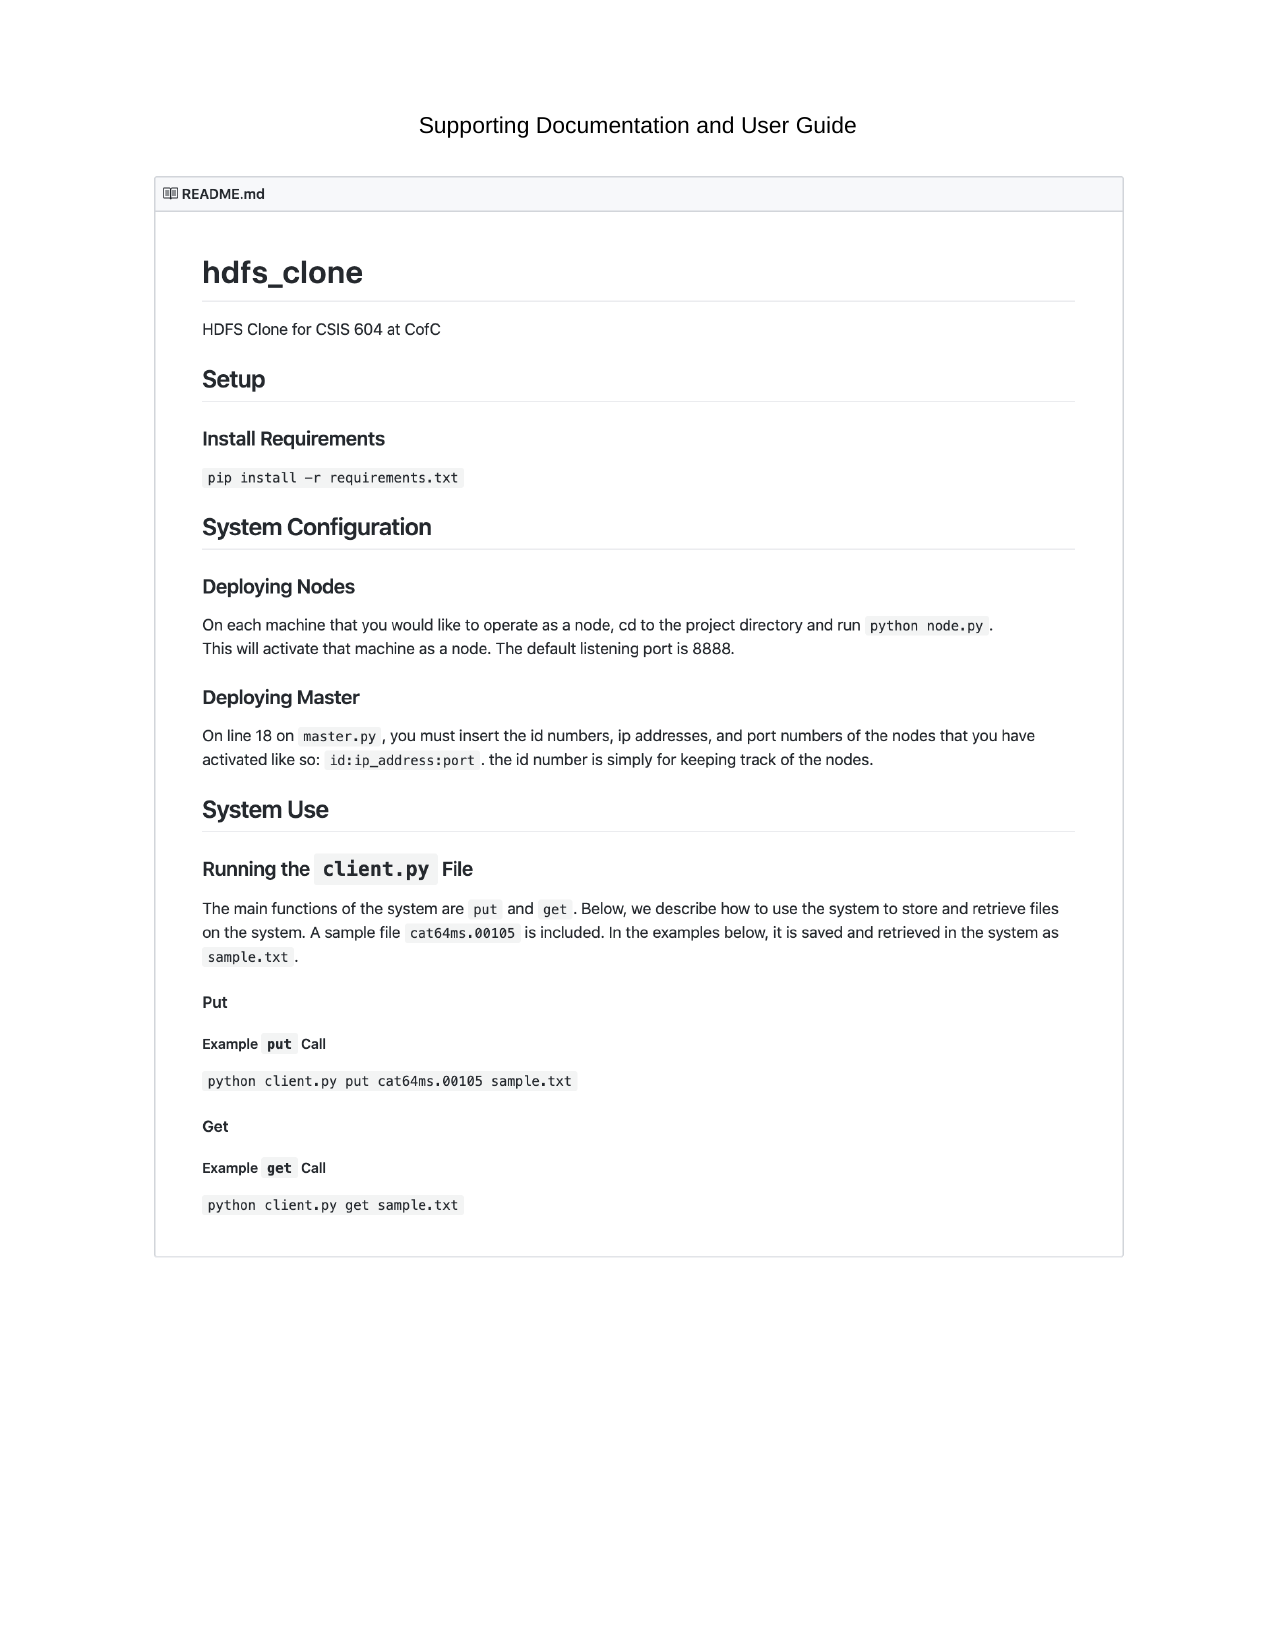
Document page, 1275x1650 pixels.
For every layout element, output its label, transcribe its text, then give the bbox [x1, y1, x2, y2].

text Supporting Documentation and User Guide [150, 112, 1125, 139]
picture [150, 172, 1125, 1261]
